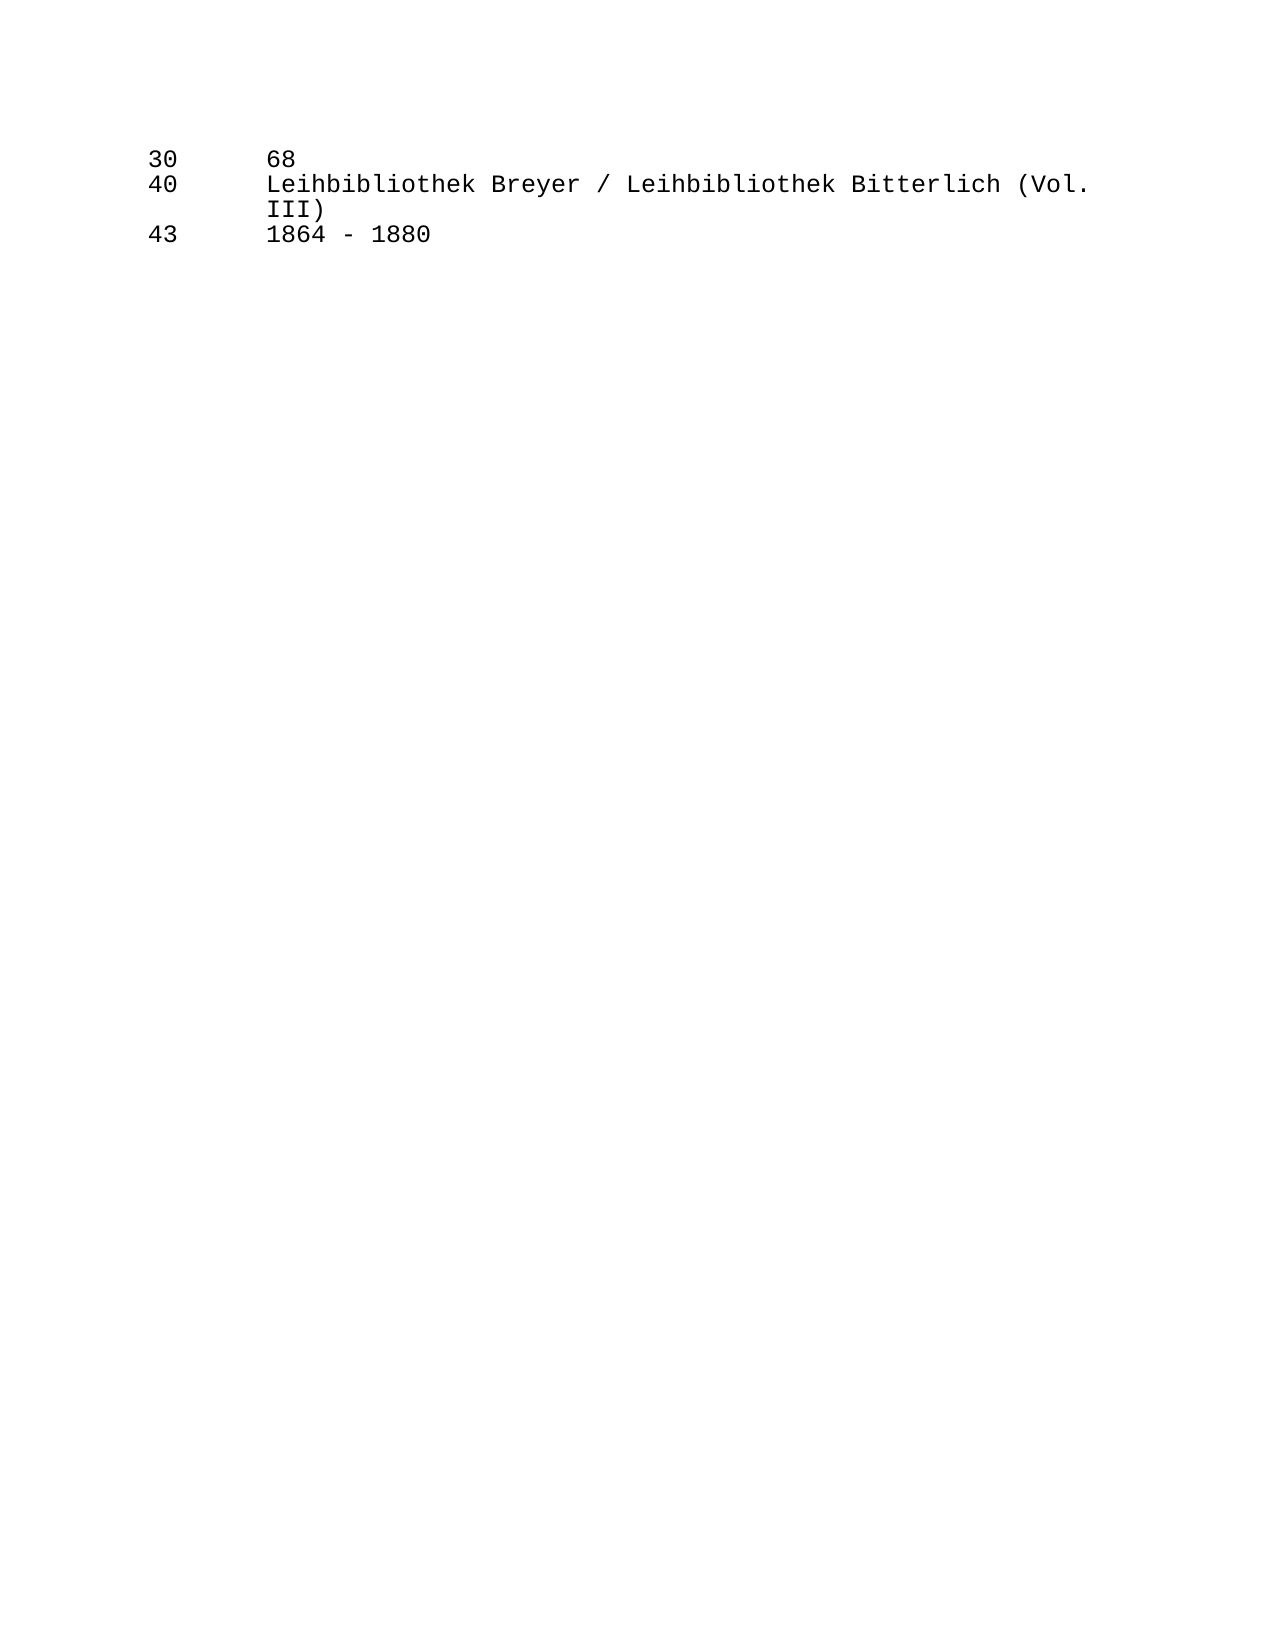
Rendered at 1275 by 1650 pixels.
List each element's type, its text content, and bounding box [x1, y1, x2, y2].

text 40 k[s[Leihbibliothek]s p[Breyer]p]k / k[s[Leihbibliothek]s p[Bitterlich]p]k (Vol. III) [148, 173, 1127, 223]
text 43 1864 - 1880 [148, 223, 1127, 248]
text 30 68 [148, 148, 1127, 173]
